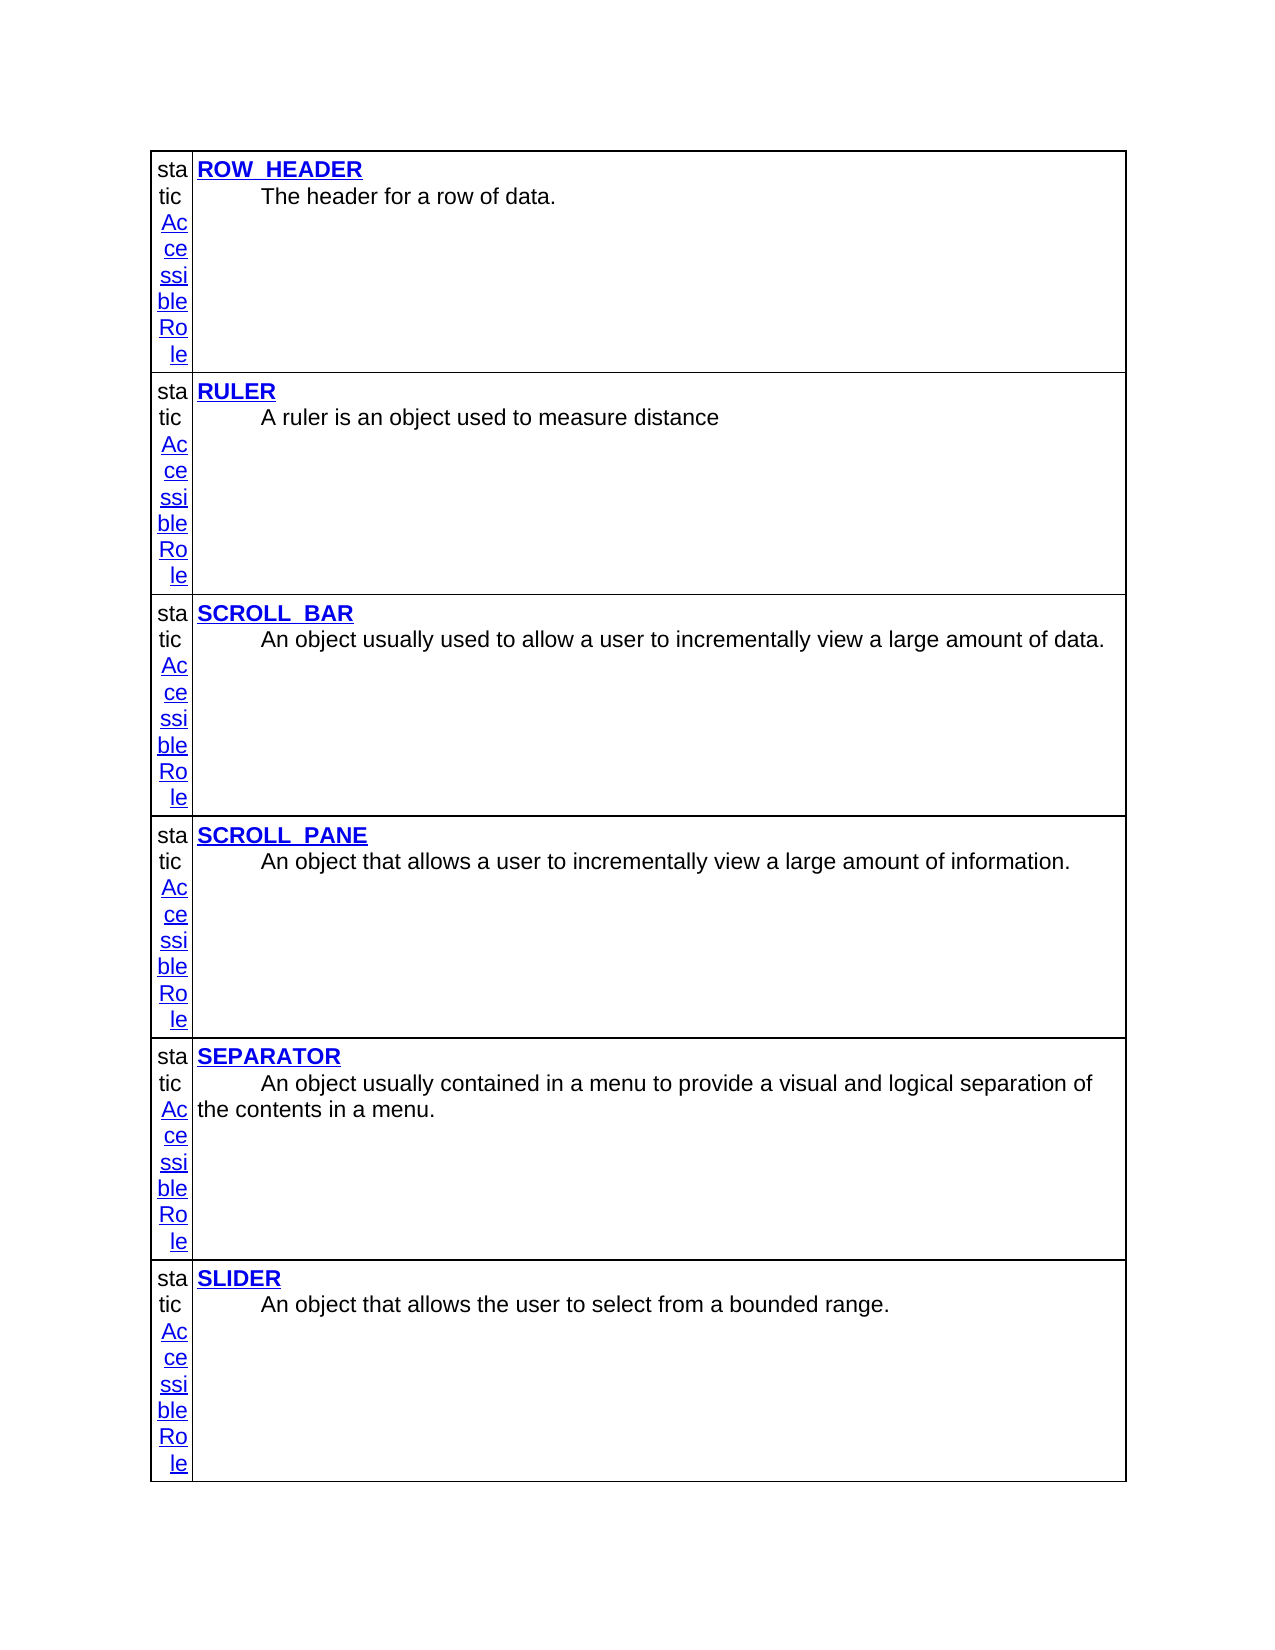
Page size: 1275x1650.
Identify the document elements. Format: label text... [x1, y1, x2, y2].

table_cell static AccessibleRole [152, 373, 192, 593]
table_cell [152, 152, 192, 372]
table_cell SCROLL_BAR An object usually used to allow a user to incrementally view a large amount of data. [193, 595, 1125, 815]
table_cell RULER A ruler is an object used to measure distance [193, 373, 1125, 593]
table_cell SEPARATOR An object usually contained in a menu to provide a visual and logical separation of the contents in a menu. [193, 1039, 1125, 1259]
table_cell static AccessibleRole [152, 1039, 192, 1259]
table_cell static AccessibleRole [152, 817, 192, 1037]
table_cell static AccessibleRole [152, 595, 192, 815]
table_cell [152, 1261, 192, 1481]
table_cell SCROLL_PANE An object that allows a user to incrementally view a large amount of information. [193, 817, 1125, 1037]
table_cell SLIDER An object that allows the user to select from a bounded range. [193, 1261, 1125, 1481]
table_cell ROW_HEADER The header for a row of data. [193, 152, 1125, 372]
